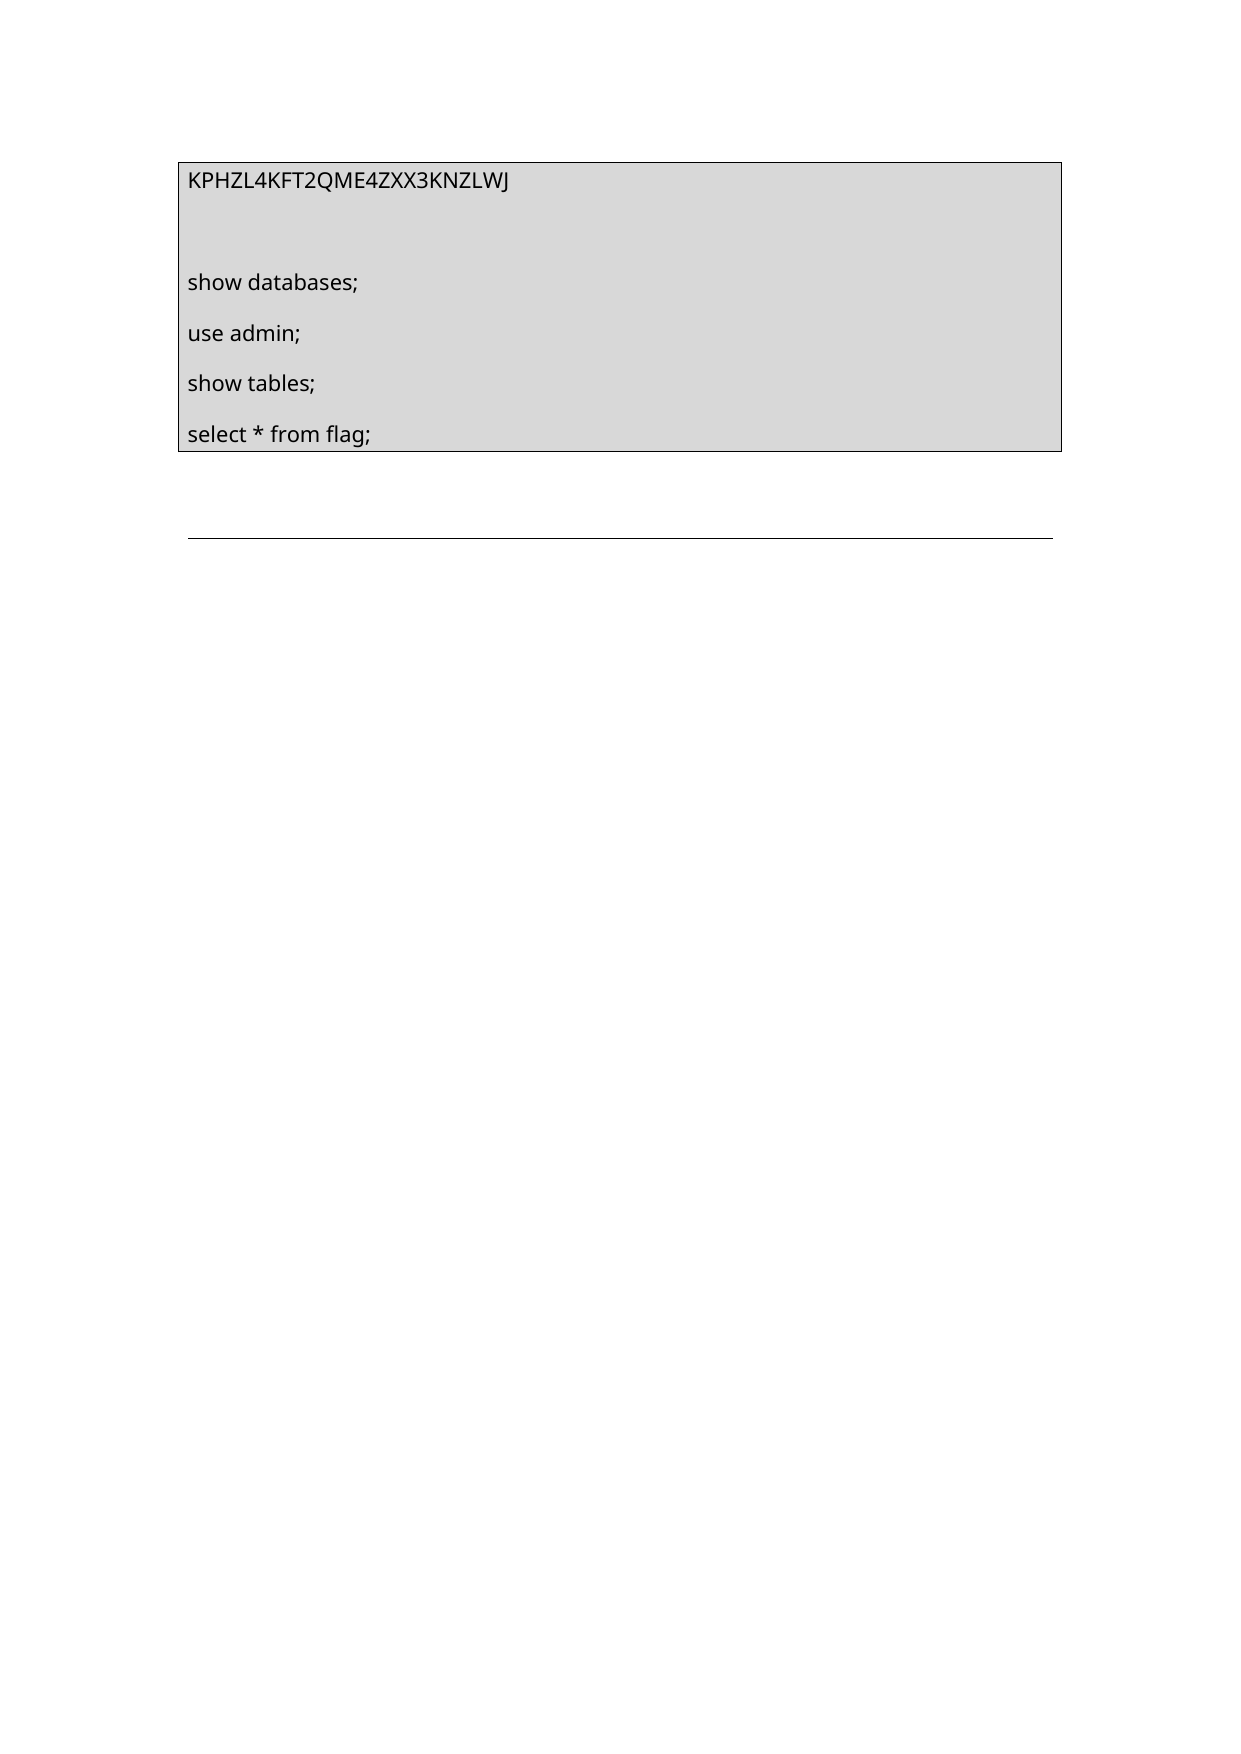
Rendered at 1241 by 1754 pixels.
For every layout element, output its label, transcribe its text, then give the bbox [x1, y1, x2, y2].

text use admin; [179, 314, 1061, 347]
text select * from flag; [179, 416, 1061, 451]
text show tables; [179, 365, 1061, 398]
text show databases; [179, 264, 1061, 297]
text KPHZL4KFT2QME4ZXX3KNZLWJ [179, 163, 1061, 195]
